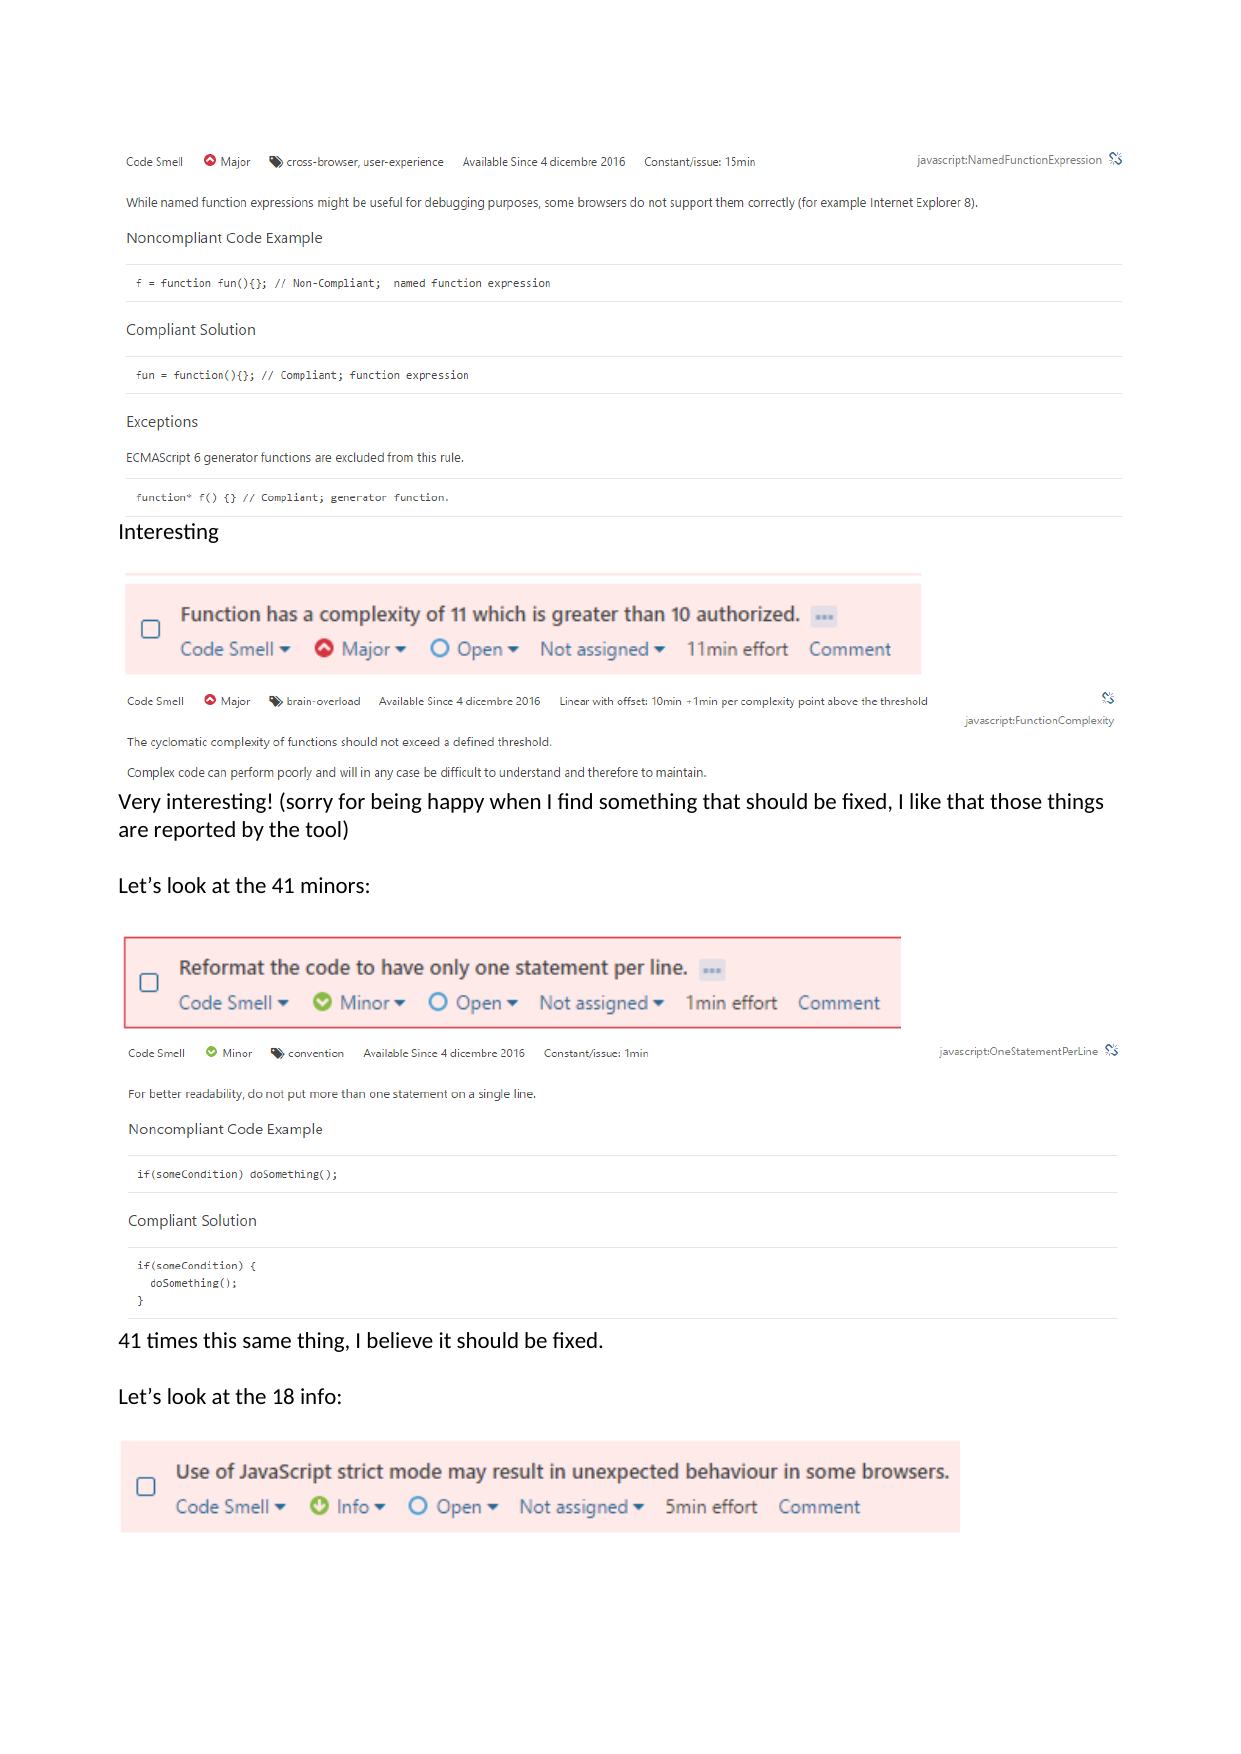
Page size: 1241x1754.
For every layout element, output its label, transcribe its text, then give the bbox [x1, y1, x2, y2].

picture [118, 926, 1123, 1327]
picture [118, 573, 1123, 787]
picture [118, 147, 1123, 518]
text Interesting [118, 518, 1122, 545]
text Very interesting! (sorry for being happy when I find something that should be fixed, I like that those things are reported by the tool) [118, 787, 1122, 843]
picture [118, 1438, 961, 1542]
text 41 times this same thing, I believe it should be fixed. [118, 1327, 1122, 1354]
text Let’s look at the 41 minors: [118, 871, 1122, 899]
text Let’s look at the 18 info: [118, 1382, 1122, 1410]
